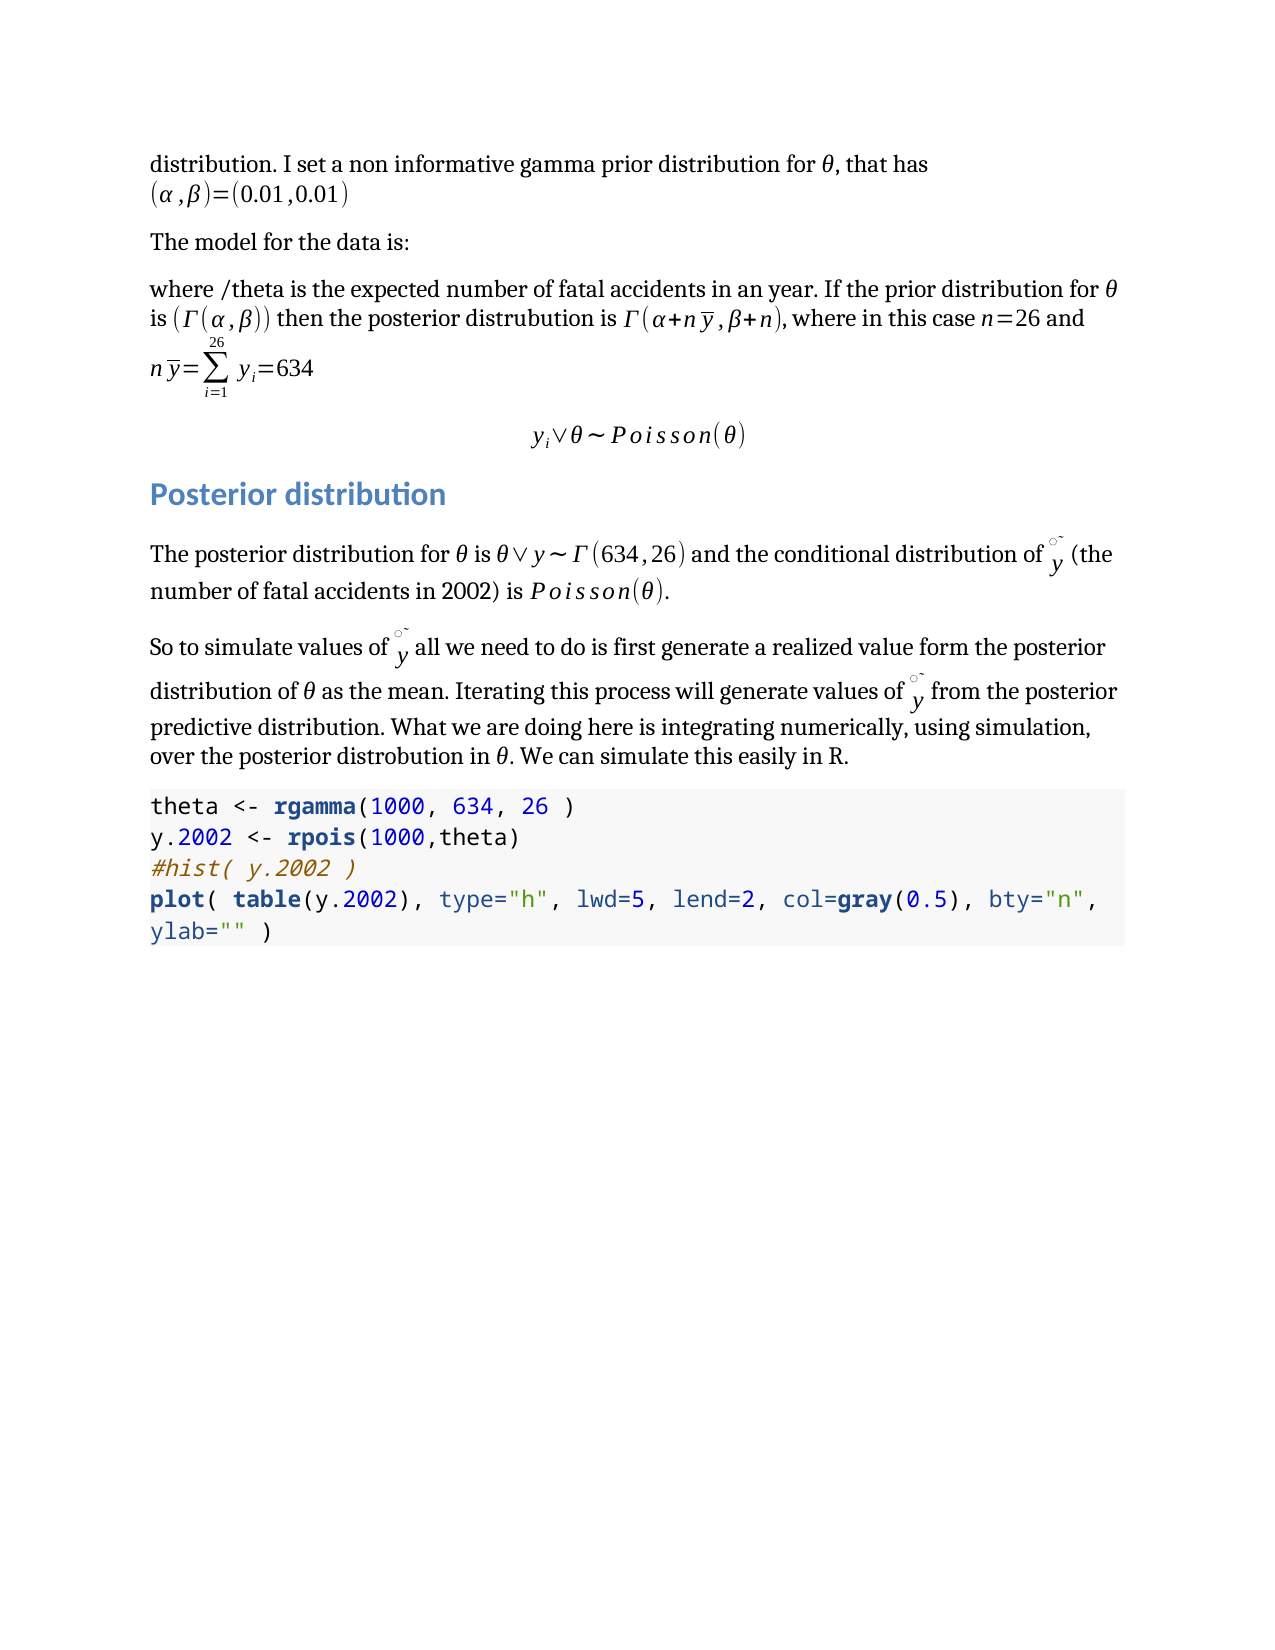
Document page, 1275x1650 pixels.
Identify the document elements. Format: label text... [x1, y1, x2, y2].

text The posterior distribution for is and the conditional distribution of (the number of fatal accidents in 2002) is . [150, 532, 1125, 606]
text The model for the data is: [150, 227, 1125, 256]
text where /theta is the expected number of fatal accidents in an year. If the prior distribution for is then the posterior distrubution is , where in this case and [150, 275, 1125, 401]
subtitle Posterior distribution [150, 473, 1125, 513]
text theta <- rgamma(1000, 634, 26 ) y.2002 <- rpois(1000,theta) #hist( y.2002 ) plot( table(y.2002), type="h", lwd=5, lend=2, col=gray(0.5), bty="n", ylab="" ) [150, 789, 1125, 946]
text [150, 150, 1125, 209]
text So to simulate values of all we need to do is first generate a realized value form the posterior distribution of as the mean. Iterating this process will generate values of from the posterior predictive distribution. What we are doing here is integrating numerically, using simulation, over the posterior distrobution in . We can simulate this easily in R. [150, 625, 1125, 771]
